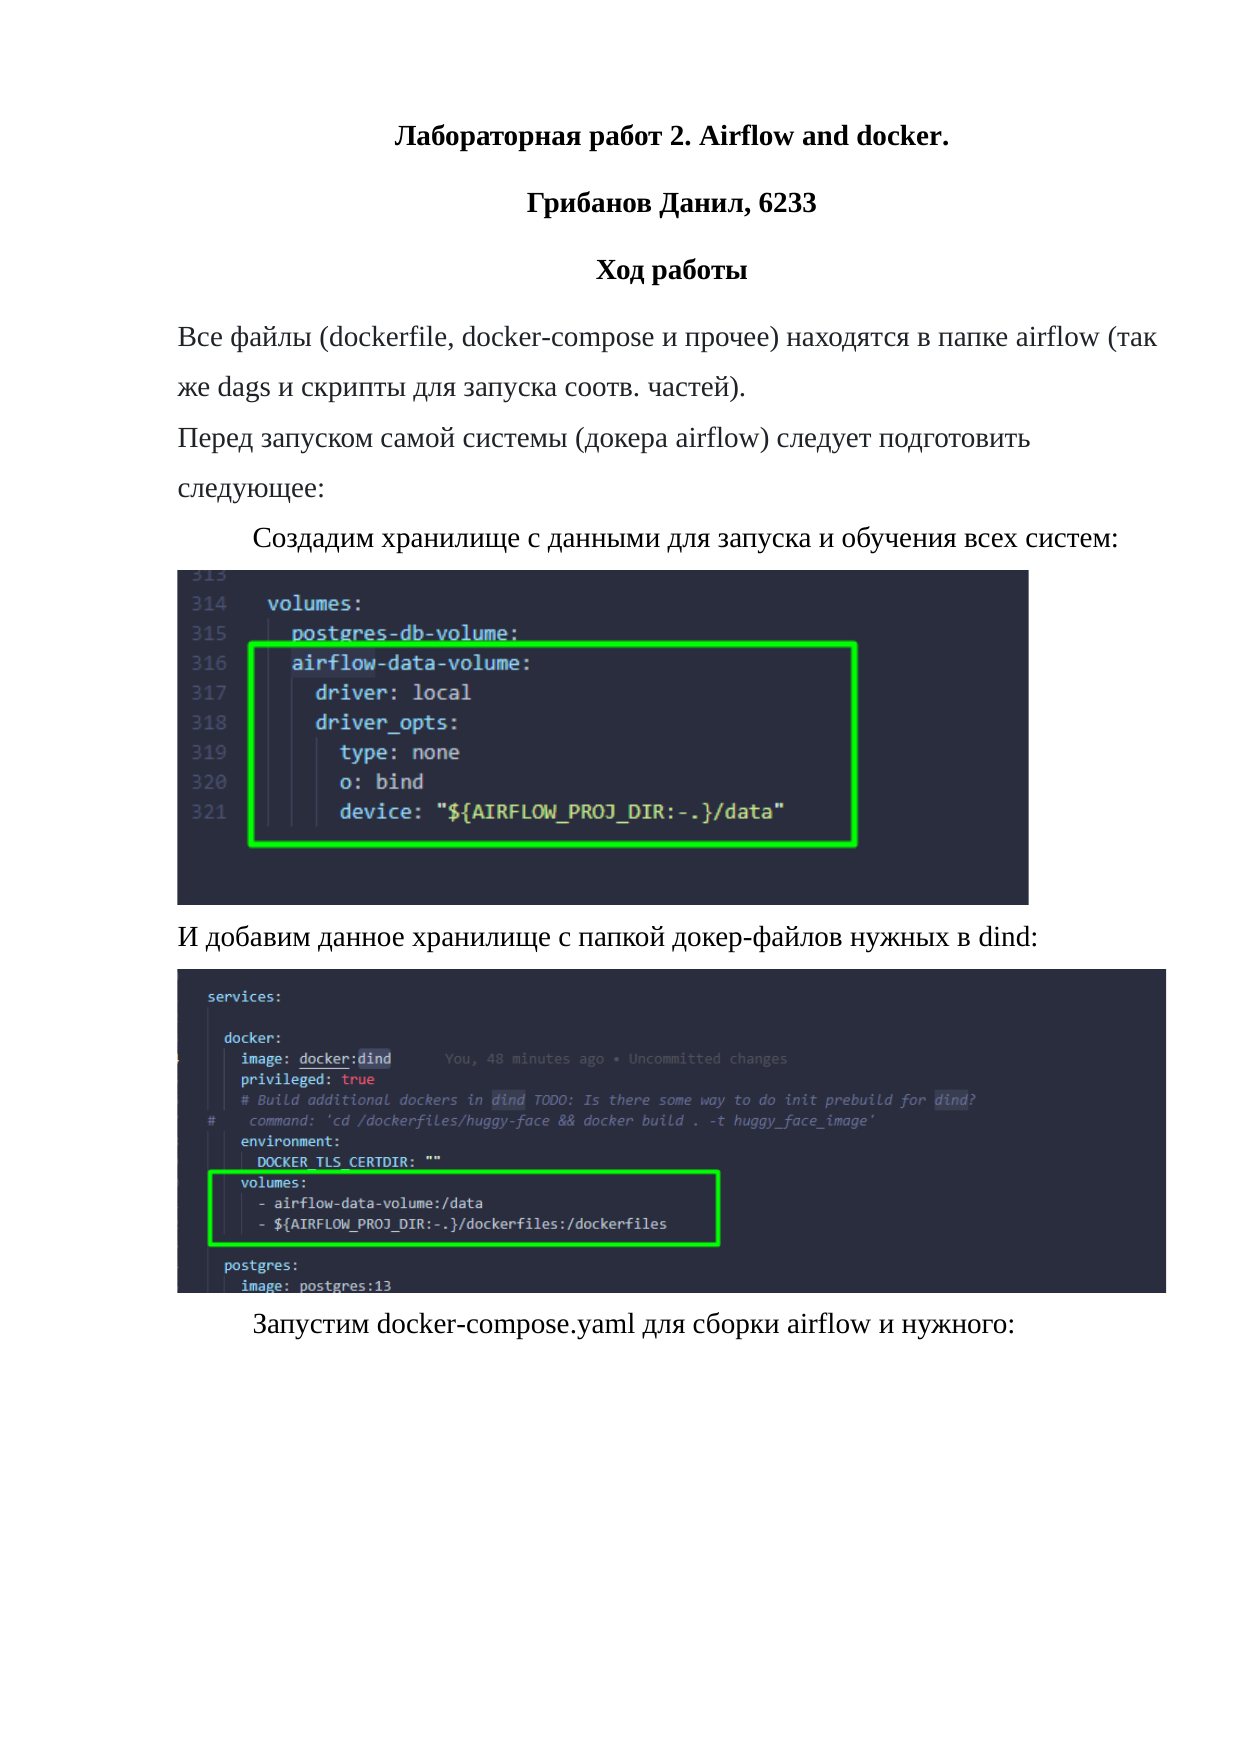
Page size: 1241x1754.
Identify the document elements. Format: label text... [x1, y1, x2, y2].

text Грибанов Данил, 6233 [177, 185, 1166, 219]
picture [177, 570, 1029, 905]
text Перед запуском самой системы (докера airflow) следует подготовить следующее: [177, 420, 1166, 503]
picture [177, 969, 1167, 1293]
text Ход работы [177, 252, 1166, 286]
text Запустим docker-compose.yaml для сборки airflow и нужного: [177, 1306, 1166, 1340]
text Лабораторная работ 2. Airflow and docker. [177, 118, 1166, 152]
text Создадим хранилище с данными для запуска и обучения всех систем: [177, 520, 1166, 554]
text Все файлы (dockerfile, docker-compose и прочее) находятся в папке airflow (так же dags и скрипты для запуска соотв. частей). [177, 319, 1166, 403]
text И добавим данное хранилище с папкой докер-файлов нужных в dind: [177, 919, 1166, 952]
